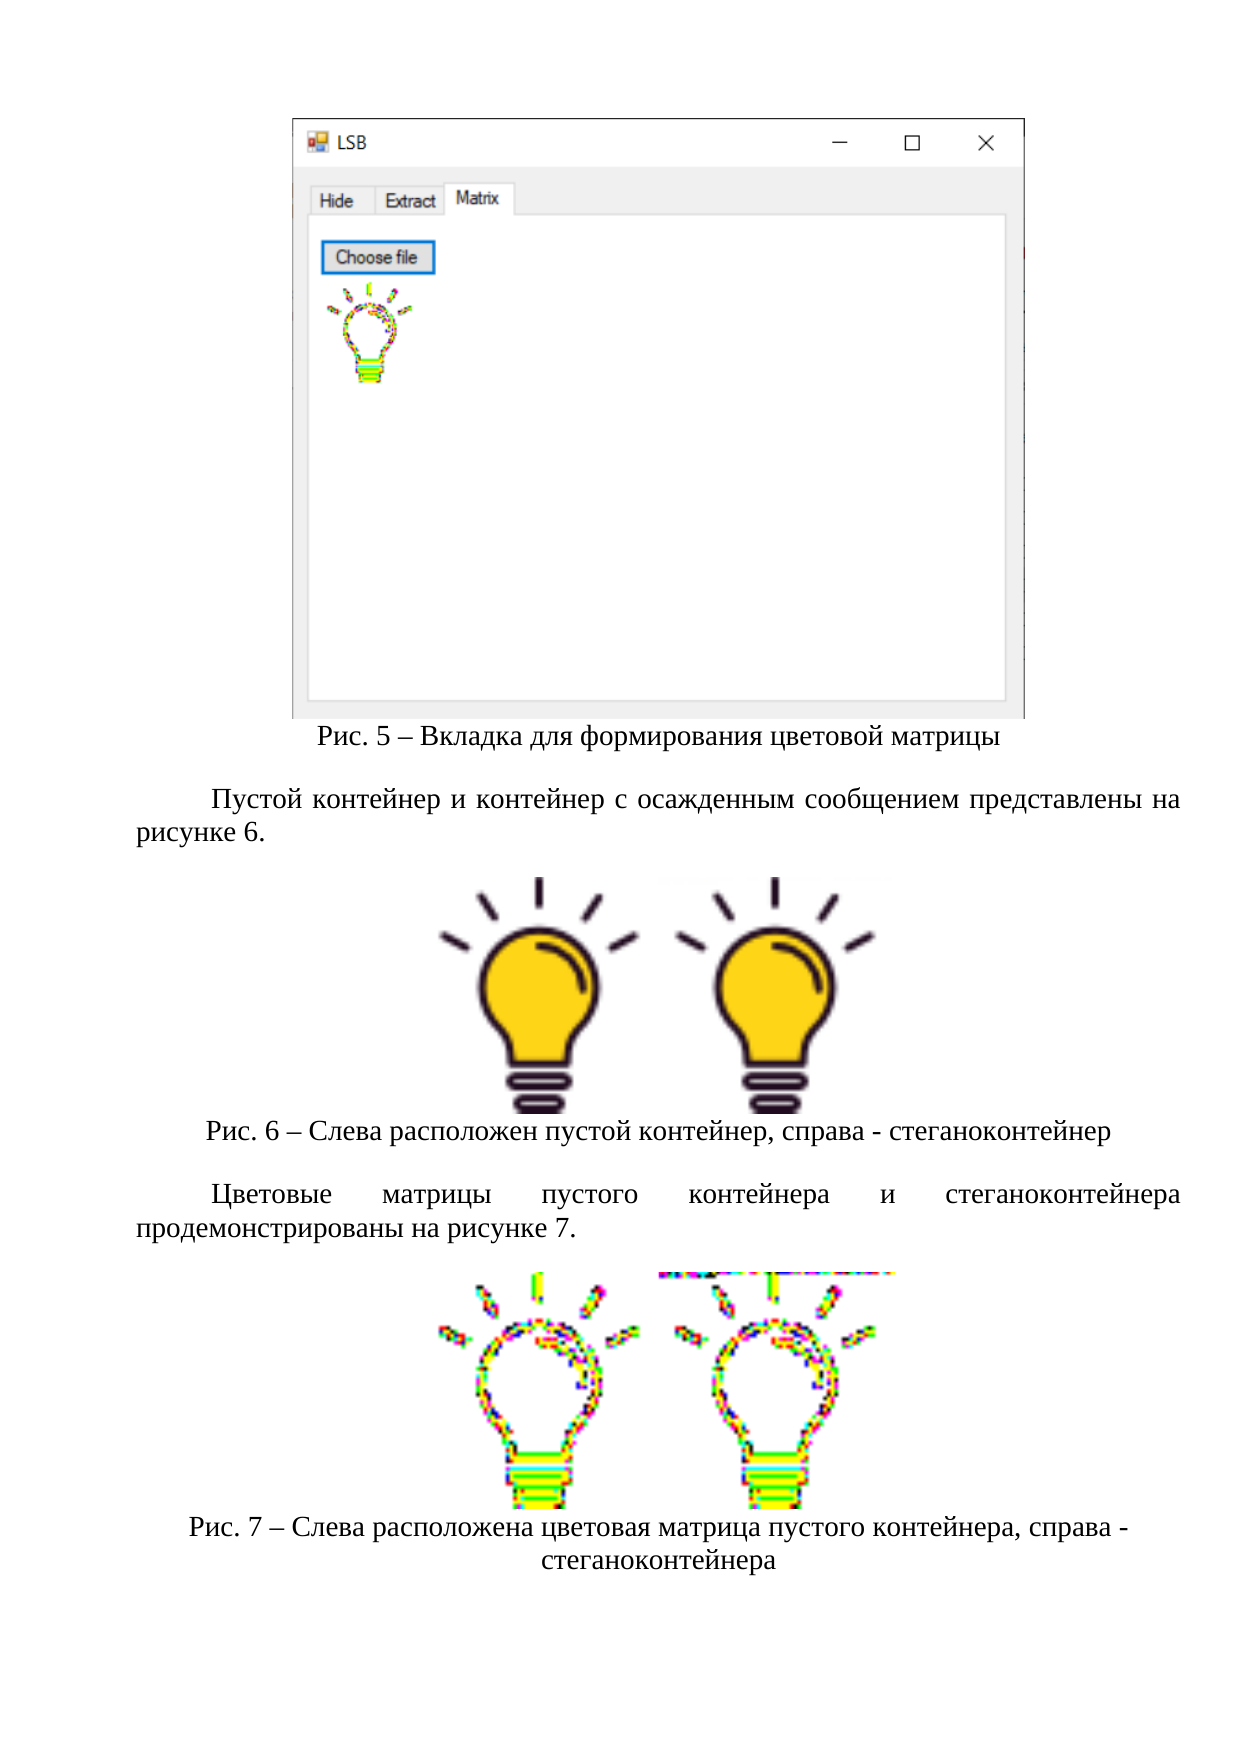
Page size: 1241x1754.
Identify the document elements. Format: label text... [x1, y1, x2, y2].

text Рис. 7 – Слева расположена цветовая матрица пустого контейнера, справа - стеганоконтейнера [136, 1509, 1181, 1576]
picture [292, 118, 1025, 719]
picture [422, 877, 895, 1114]
text Пустой контейнер и контейнер с осажденным сообщением представлены на рисунке 6. [136, 781, 1181, 848]
picture [422, 1272, 895, 1509]
text Рис. 5 – Вкладка для формирования цветовой матрицы [136, 718, 1181, 752]
text Рис. 6 – Слева расположен пустой контейнер, справа - стеганоконтейнер [136, 1113, 1181, 1147]
text Цветовые матрицы пустого контейнера и стеганоконтейнера продемонстрированы на рисунке 7. [136, 1176, 1181, 1243]
